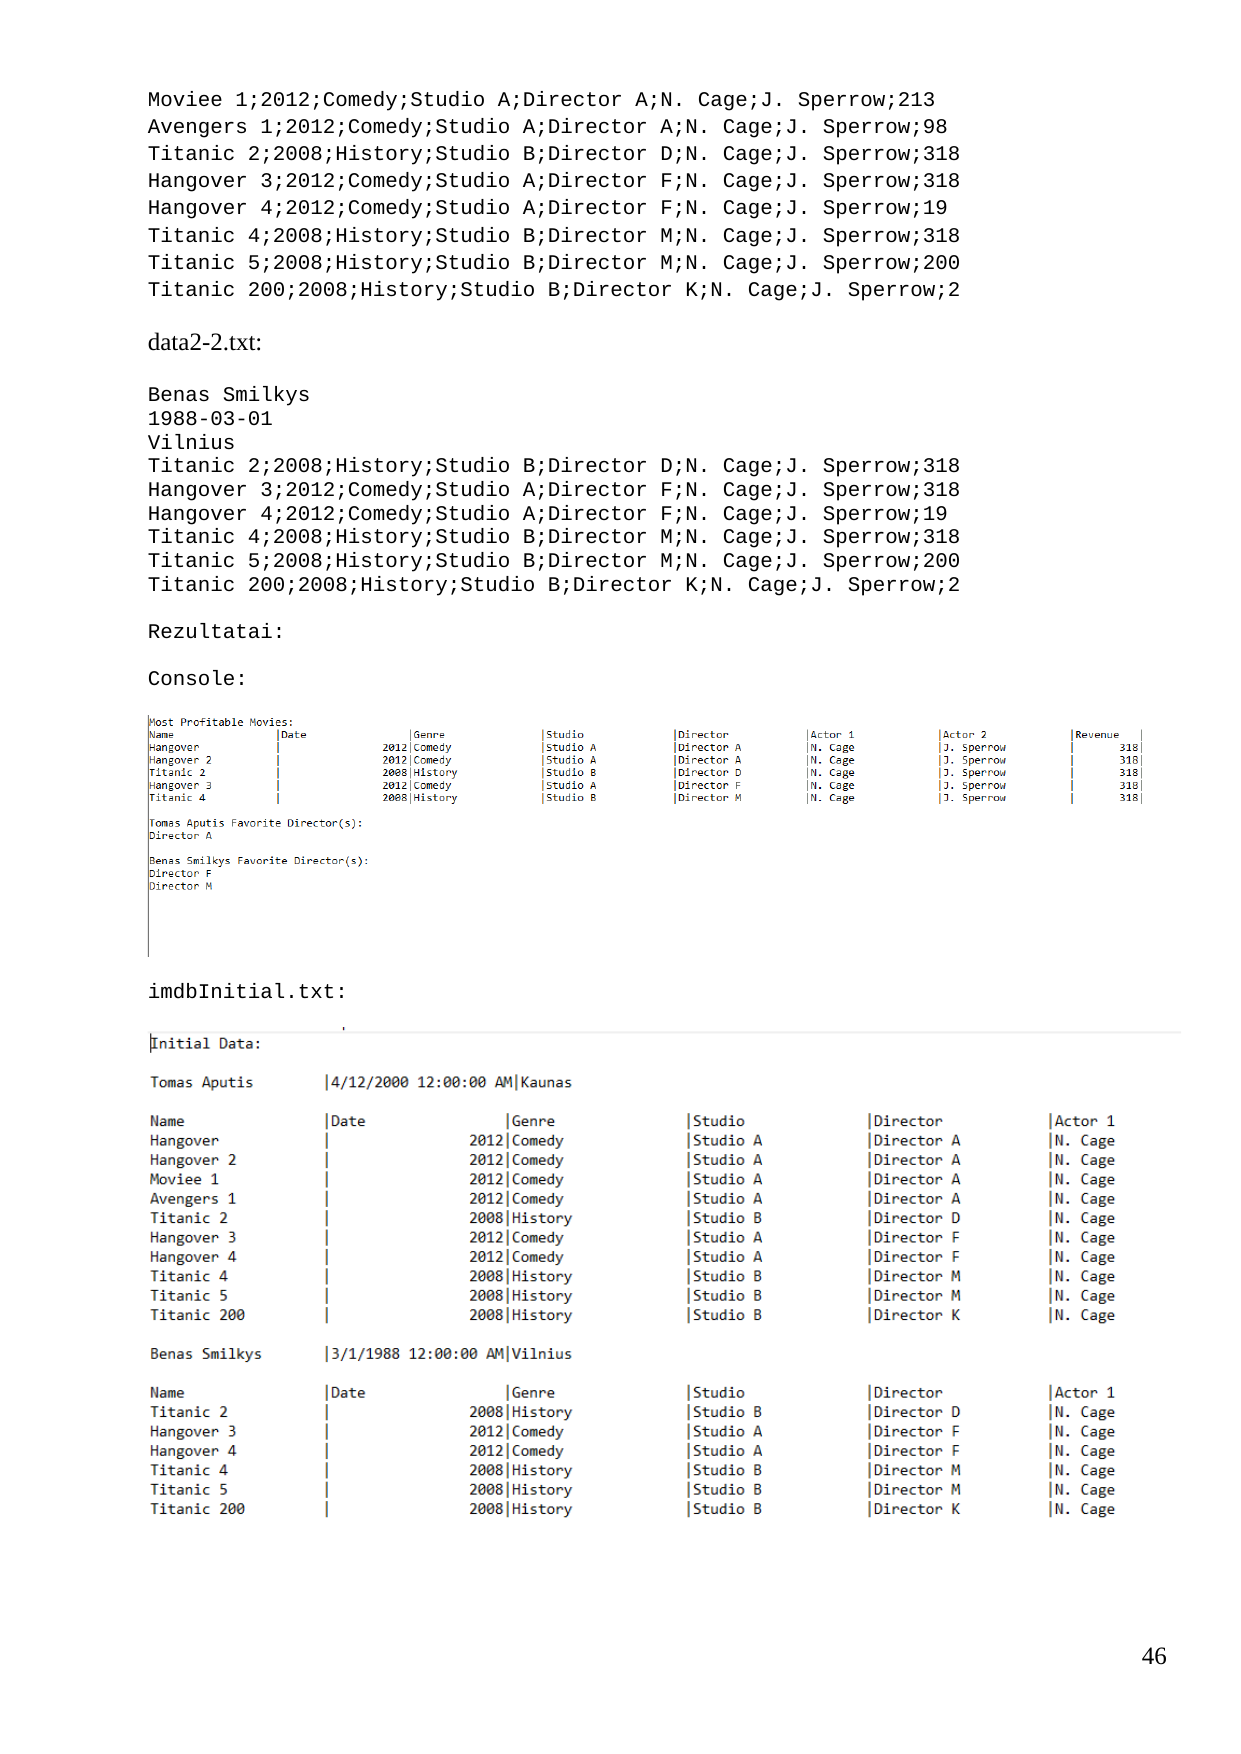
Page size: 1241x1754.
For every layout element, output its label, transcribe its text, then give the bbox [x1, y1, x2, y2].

text Console: [148, 668, 1181, 692]
text Titanic 4;2008;History;Studio B;Director M;N. Cage;J. Sperrow;318 [148, 224, 1181, 248]
text Titanic 4;2008;History;Studio B;Director M;N. Cage;J. Sperrow;318 [148, 526, 1181, 550]
text Hangover 4;2012;Comedy;Studio A;Director F;N. Cage;J. Sperrow;19 [148, 503, 1181, 526]
text Titanic 200;2008;History;Studio B;Director K;N. Cage;J. Sperrow;2 [148, 574, 1181, 597]
text data2-2.txt: [148, 327, 1181, 356]
text Titanic 200;2008;History;Studio B;Director K;N. Cage;J. Sperrow;2 [148, 279, 1181, 303]
text Titanic 5;2008;History;Studio B;Director M;N. Cage;J. Sperrow;200 [148, 252, 1181, 275]
text Benas Smilkys [148, 384, 1181, 408]
text Hangover 3;2012;Comedy;Studio A;Director F;N. Cage;J. Sperrow;318 [148, 479, 1181, 503]
text Vilnius [148, 432, 1181, 455]
text Titanic 2;2008;History;Studio B;Director D;N. Cage;J. Sperrow;318 [148, 143, 1181, 167]
text Hangover 3;2012;Comedy;Studio A;Director F;N. Cage;J. Sperrow;318 [148, 170, 1181, 194]
text 1988-03-01 [148, 408, 1181, 432]
text Titanic 2;2008;History;Studio B;Director D;N. Cage;J. Sperrow;318 [148, 455, 1181, 479]
text Titanic 5;2008;History;Studio B;Director M;N. Cage;J. Sperrow;200 [148, 550, 1181, 574]
text Rezultatai: [148, 621, 1181, 644]
text imdbInitial.txt: [148, 981, 1181, 1004]
picture [147, 715, 1182, 957]
picture [147, 1027, 1182, 1569]
text Avengers 1;2012;Comedy;Studio A;Director A;N. Cage;J. Sperrow;98 [148, 116, 1181, 139]
text Hangover 4;2012;Comedy;Studio A;Director F;N. Cage;J. Sperrow;19 [148, 197, 1181, 221]
text Moviee 1;2012;Comedy;Studio A;Director A;N. Cage;J. Sperrow;213 [148, 89, 1181, 112]
